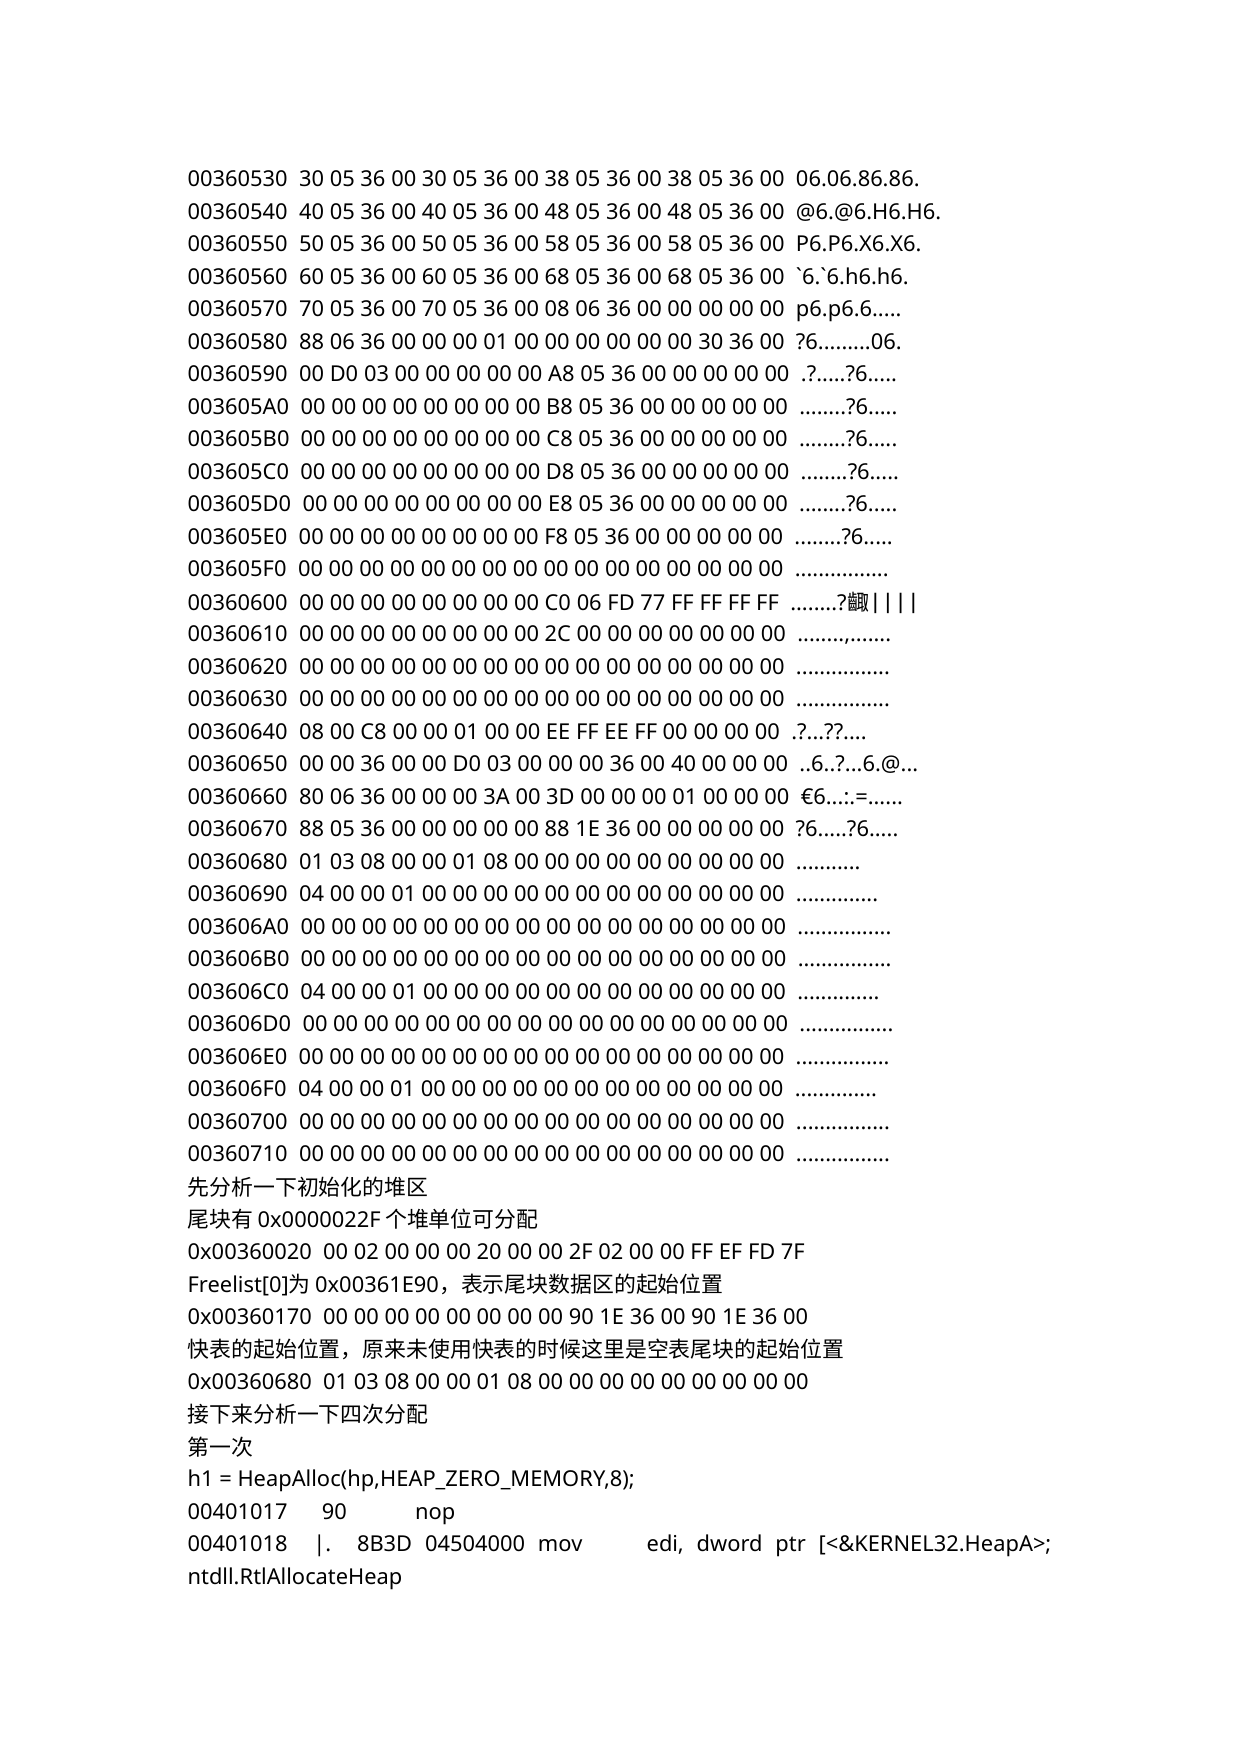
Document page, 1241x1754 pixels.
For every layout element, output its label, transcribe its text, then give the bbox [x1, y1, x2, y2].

text 003606F0 04 00 00 01 00 00 00 00 00 00 00 00 00 00 00 00 .............. [187, 1072, 1053, 1104]
text 00360630 00 00 00 00 00 00 00 00 00 00 00 00 00 00 00 00 ................ [187, 682, 1053, 714]
text 003606C0 04 00 00 01 00 00 00 00 00 00 00 00 00 00 00 00 .............. [187, 974, 1053, 1007]
text 先分析一下初始化的堆区 [187, 1169, 1053, 1202]
text 003605D0 00 00 00 00 00 00 00 00 E8 05 36 00 00 00 00 00 ........?6..... [187, 487, 1053, 519]
text 003605A0 00 00 00 00 00 00 00 00 B8 05 36 00 00 00 00 00 ........?6..... [187, 389, 1053, 422]
text 003606E0 00 00 00 00 00 00 00 00 00 00 00 00 00 00 00 00 ................ [187, 1039, 1053, 1072]
text 00401018 |. 8B3D 04504000 mov edi, dword ptr [<&KERNEL32.HeapA>; ntdll.RtlAllocateHeap [187, 1527, 1053, 1592]
text 00401017 90 nop [187, 1494, 1053, 1527]
text 0x00360020 00 02 00 00 00 20 00 00 2F 02 00 00 FF EF FD 7F [187, 1234, 1053, 1267]
text 003605E0 00 00 00 00 00 00 00 00 F8 05 36 00 00 00 00 00 ........?6..... [187, 519, 1053, 552]
text 00360700 00 00 00 00 00 00 00 00 00 00 00 00 00 00 00 00 ................ [187, 1104, 1053, 1137]
text 003605F0 00 00 00 00 00 00 00 00 00 00 00 00 00 00 00 00 ................ [187, 552, 1053, 584]
text 00360710 00 00 00 00 00 00 00 00 00 00 00 00 00 00 00 00 ................ [187, 1137, 1053, 1169]
text 00360650 00 00 36 00 00 D0 03 00 00 00 36 00 40 00 00 00 ..6..?...6.@... [187, 747, 1053, 779]
text 第一次 [187, 1429, 1053, 1462]
text 00360550 50 05 36 00 50 05 36 00 58 05 36 00 58 05 36 00 P6.P6.X6.X6. [187, 227, 1053, 259]
text 00360590 00 D0 03 00 00 00 00 00 A8 05 36 00 00 00 00 00 .?.....?6..... [187, 357, 1053, 389]
text 00360530 30 05 36 00 30 05 36 00 38 05 36 00 38 05 36 00 06.06.86.86. [187, 162, 1053, 194]
text 0x00360170 00 00 00 00 00 00 00 00 90 1E 36 00 90 1E 36 00 [187, 1299, 1053, 1332]
text 003606A0 00 00 00 00 00 00 00 00 00 00 00 00 00 00 00 00 ................ [187, 909, 1053, 942]
text 00360690 04 00 00 01 00 00 00 00 00 00 00 00 00 00 00 00 .............. [187, 877, 1053, 909]
text 快表的起始位置，原来未使用快表的时候这里是空表尾块的起始位置 [187, 1332, 1053, 1364]
text 接下来分析一下四次分配 [187, 1397, 1053, 1429]
text 00360580 88 06 36 00 00 00 01 00 00 00 00 00 00 30 36 00 ?6.........06. [187, 324, 1053, 357]
text 00360660 80 06 36 00 00 00 3A 00 3D 00 00 00 01 00 00 00 €6...:.=...... [187, 779, 1053, 812]
text 00360560 60 05 36 00 60 05 36 00 68 05 36 00 68 05 36 00 `6.`6.h6.h6. [187, 259, 1053, 292]
text 003605C0 00 00 00 00 00 00 00 00 D8 05 36 00 00 00 00 00 ........?6..... [187, 454, 1053, 487]
text 00360540 40 05 36 00 40 05 36 00 48 05 36 00 48 05 36 00 @6.@6.H6.H6. [187, 194, 1053, 227]
text 00360600 00 00 00 00 00 00 00 00 C0 06 FD 77 FF FF FF FF ........?齱 [187, 584, 1053, 617]
text 尾块有0x0000022F个堆单位可分配 [187, 1202, 1053, 1234]
text 00360610 00 00 00 00 00 00 00 00 2C 00 00 00 00 00 00 00 ........,....... [187, 617, 1053, 649]
text 0x00360680 01 03 08 00 00 01 08 00 00 00 00 00 00 00 00 00 [187, 1364, 1053, 1397]
text 003606D0 00 00 00 00 00 00 00 00 00 00 00 00 00 00 00 00 ................ [187, 1007, 1053, 1039]
text 003605B0 00 00 00 00 00 00 00 00 C8 05 36 00 00 00 00 00 ........?6..... [187, 422, 1053, 454]
text h1 = HeapAlloc(hp,HEAP_ZERO_MEMORY,8); [187, 1462, 1053, 1494]
text 00360620 00 00 00 00 00 00 00 00 00 00 00 00 00 00 00 00 ................ [187, 649, 1053, 682]
text 00360680 01 03 08 00 00 01 08 00 00 00 00 00 00 00 00 00 ........... [187, 844, 1053, 877]
text 003606B0 00 00 00 00 00 00 00 00 00 00 00 00 00 00 00 00 ................ [187, 942, 1053, 974]
text Freelist[0]为0x00361E90，表示尾块数据区的起始位置 [187, 1267, 1053, 1299]
text 00360670 88 05 36 00 00 00 00 00 88 1E 36 00 00 00 00 00 ?6.....?6..... [187, 812, 1053, 844]
text 00360570 70 05 36 00 70 05 36 00 08 06 36 00 00 00 00 00 p6.p6.6..... [187, 292, 1053, 324]
text 00360640 08 00 C8 00 00 01 00 00 EE FF EE FF 00 00 00 00 .?...??.... [187, 714, 1053, 747]
